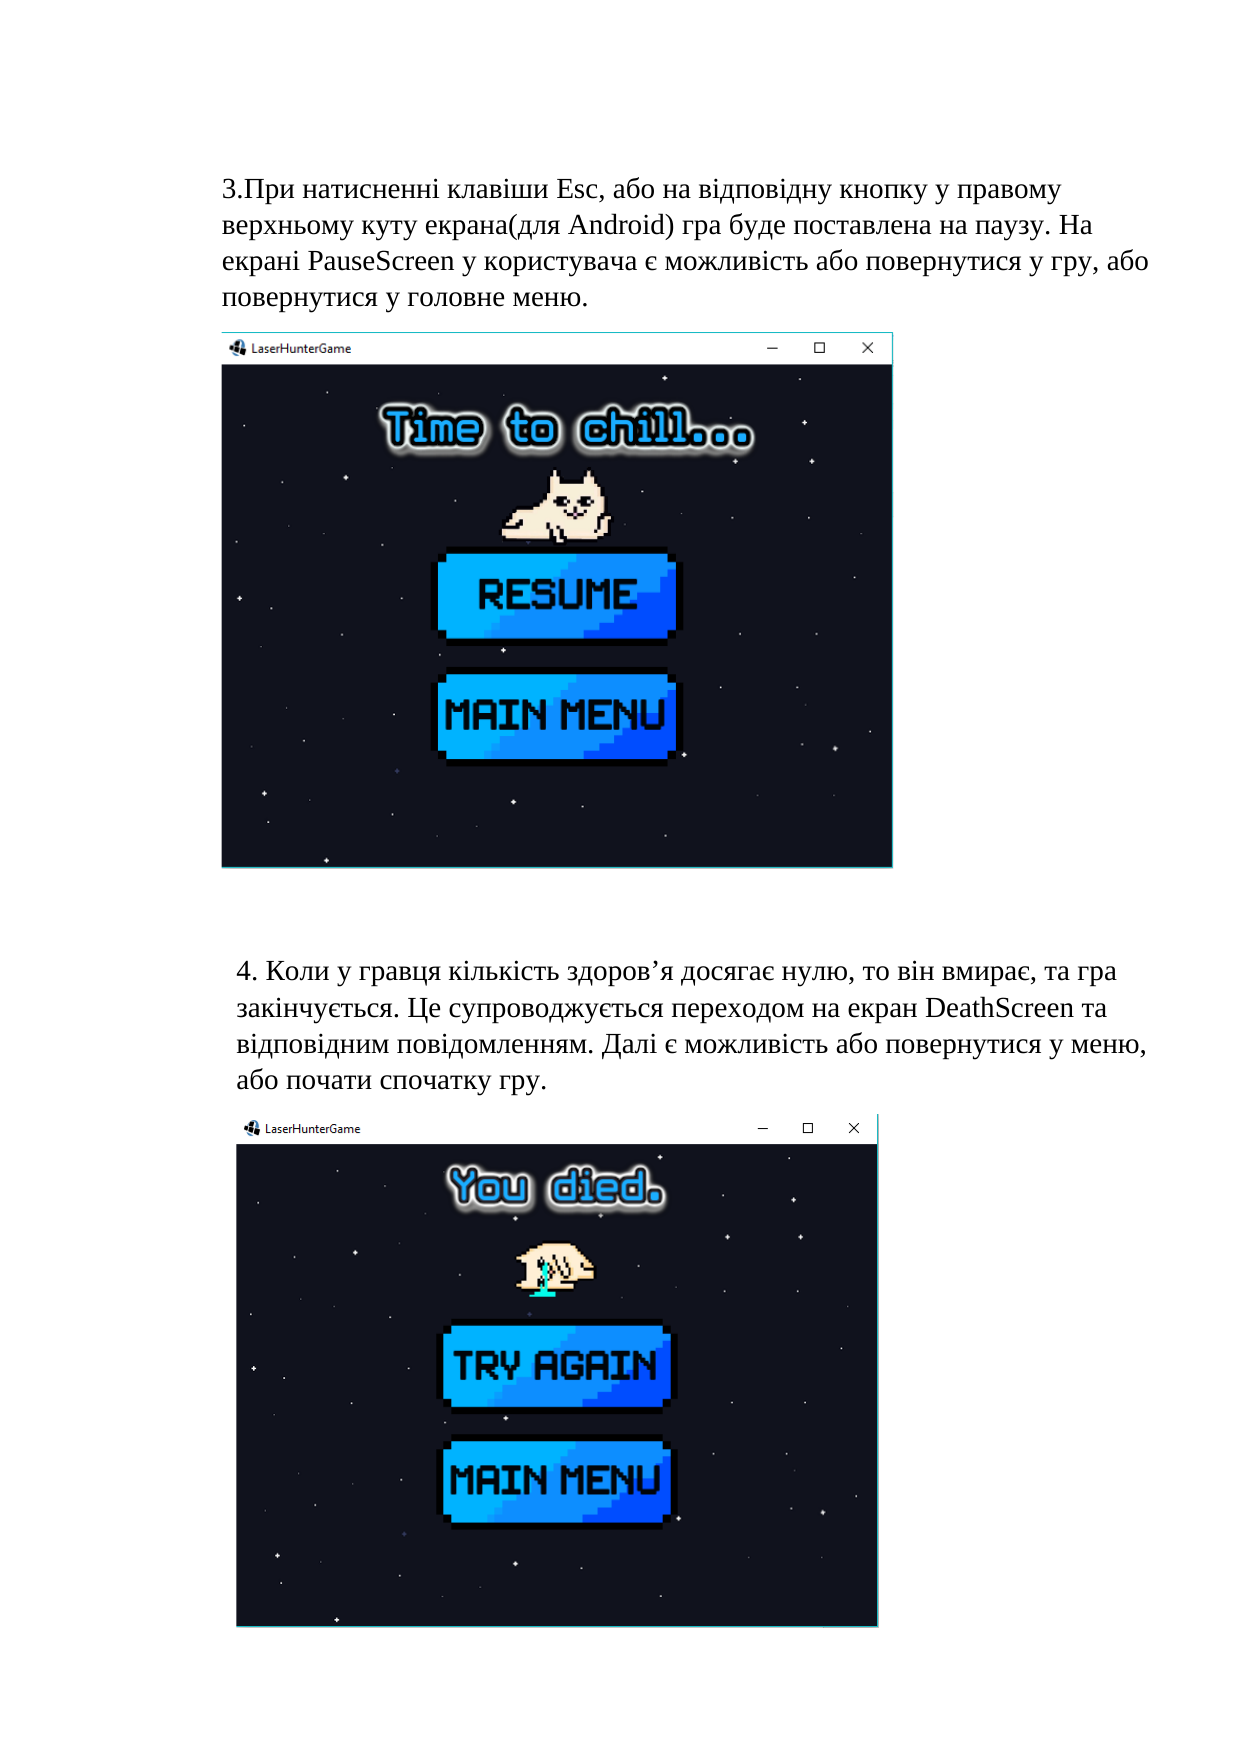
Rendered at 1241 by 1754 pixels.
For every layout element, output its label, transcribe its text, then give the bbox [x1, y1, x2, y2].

picture [221, 332, 894, 869]
picture [236, 1114, 879, 1628]
text 4. Коли у гравця кількість здоров’я досягає нулю, то він вмирає, та гра закінчується. Це супроводжується переходом на екран DeathScreen та відповідним повідомленням. Далі є можливість або повернутися у меню, або почати спочатку гру. [236, 953, 1152, 1096]
text 3.При натисненні клавіши Esc, або на відповідну кнопку у правому верхньому куту екрана(для Android) гра буде поставлена на паузу. На екрані PauseScreen у користувача є можливість або повернутися у гру, або повернутися у головне меню. [222, 171, 1152, 313]
